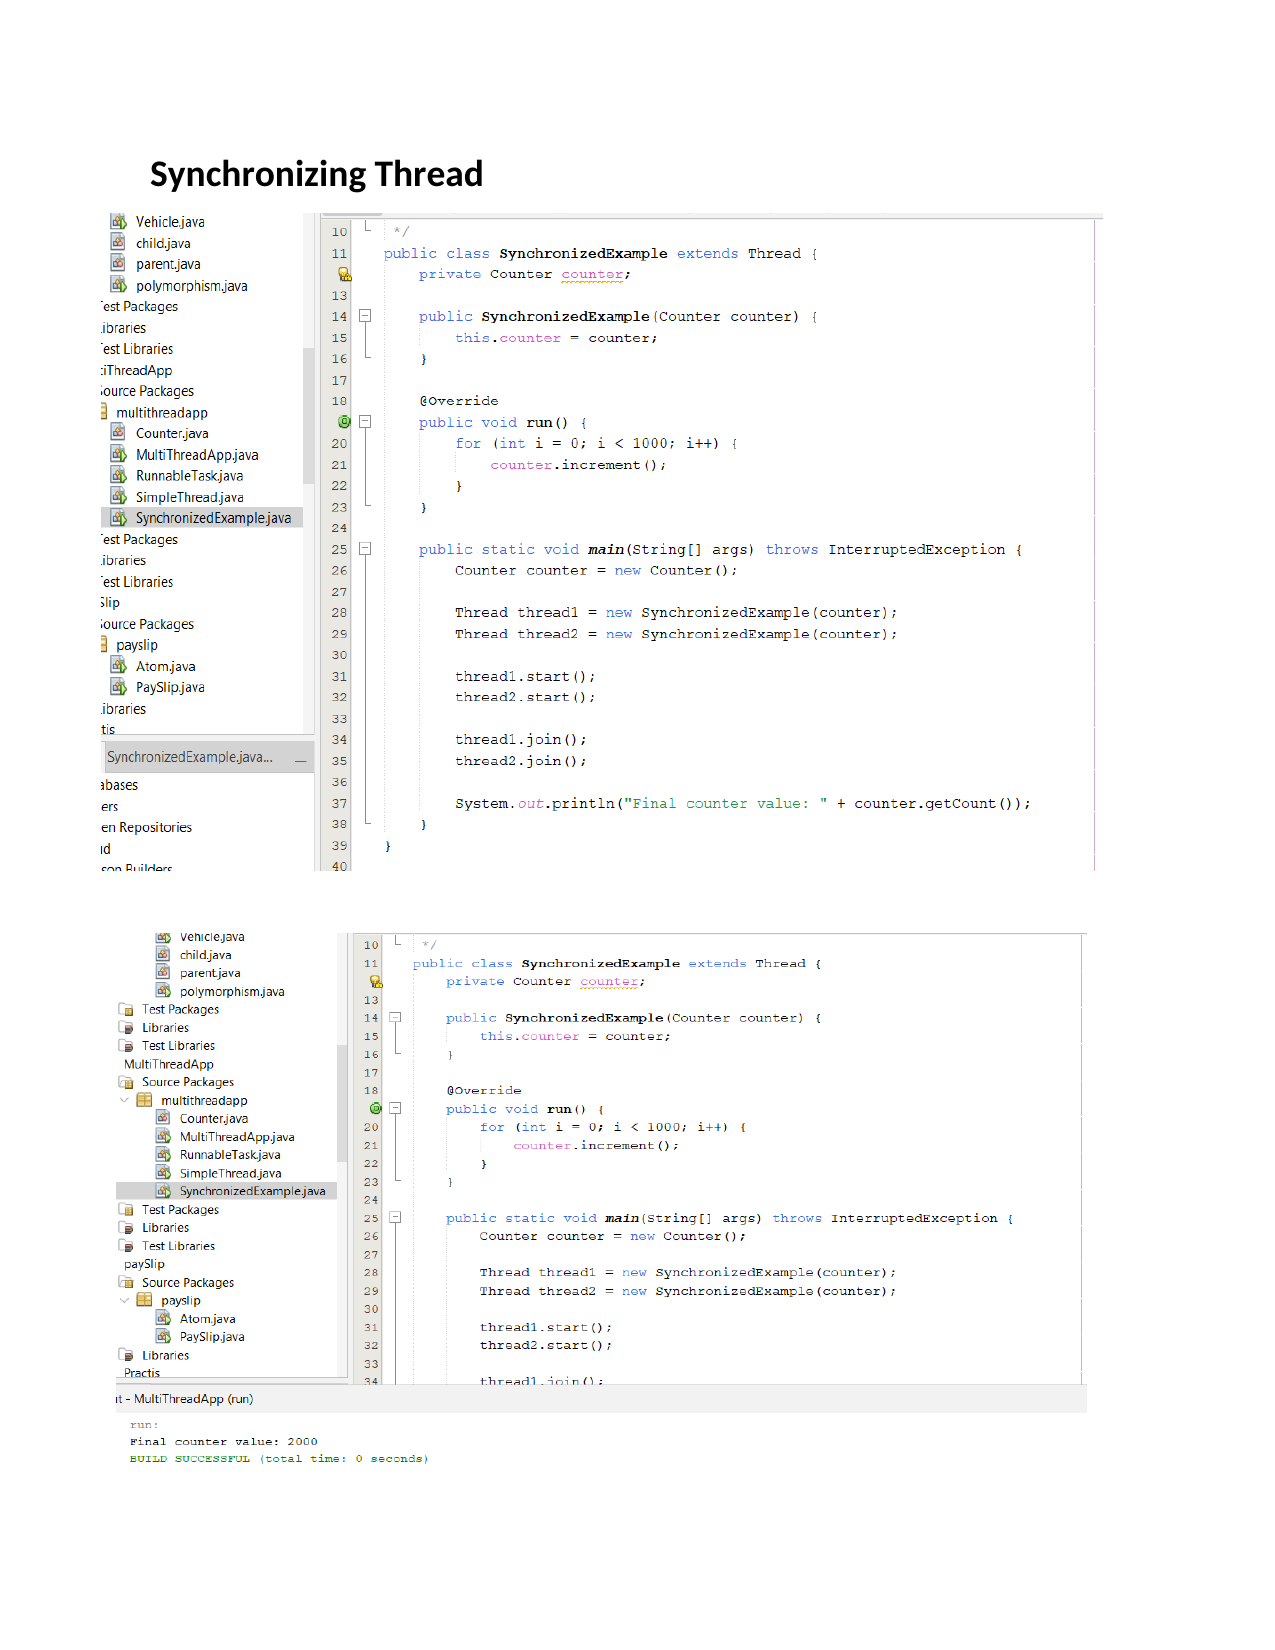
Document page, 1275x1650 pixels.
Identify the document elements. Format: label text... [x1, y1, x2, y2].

picture [115, 933, 1087, 1496]
picture [100, 213, 1102, 871]
text Synchronizing Thread [150, 150, 1125, 196]
